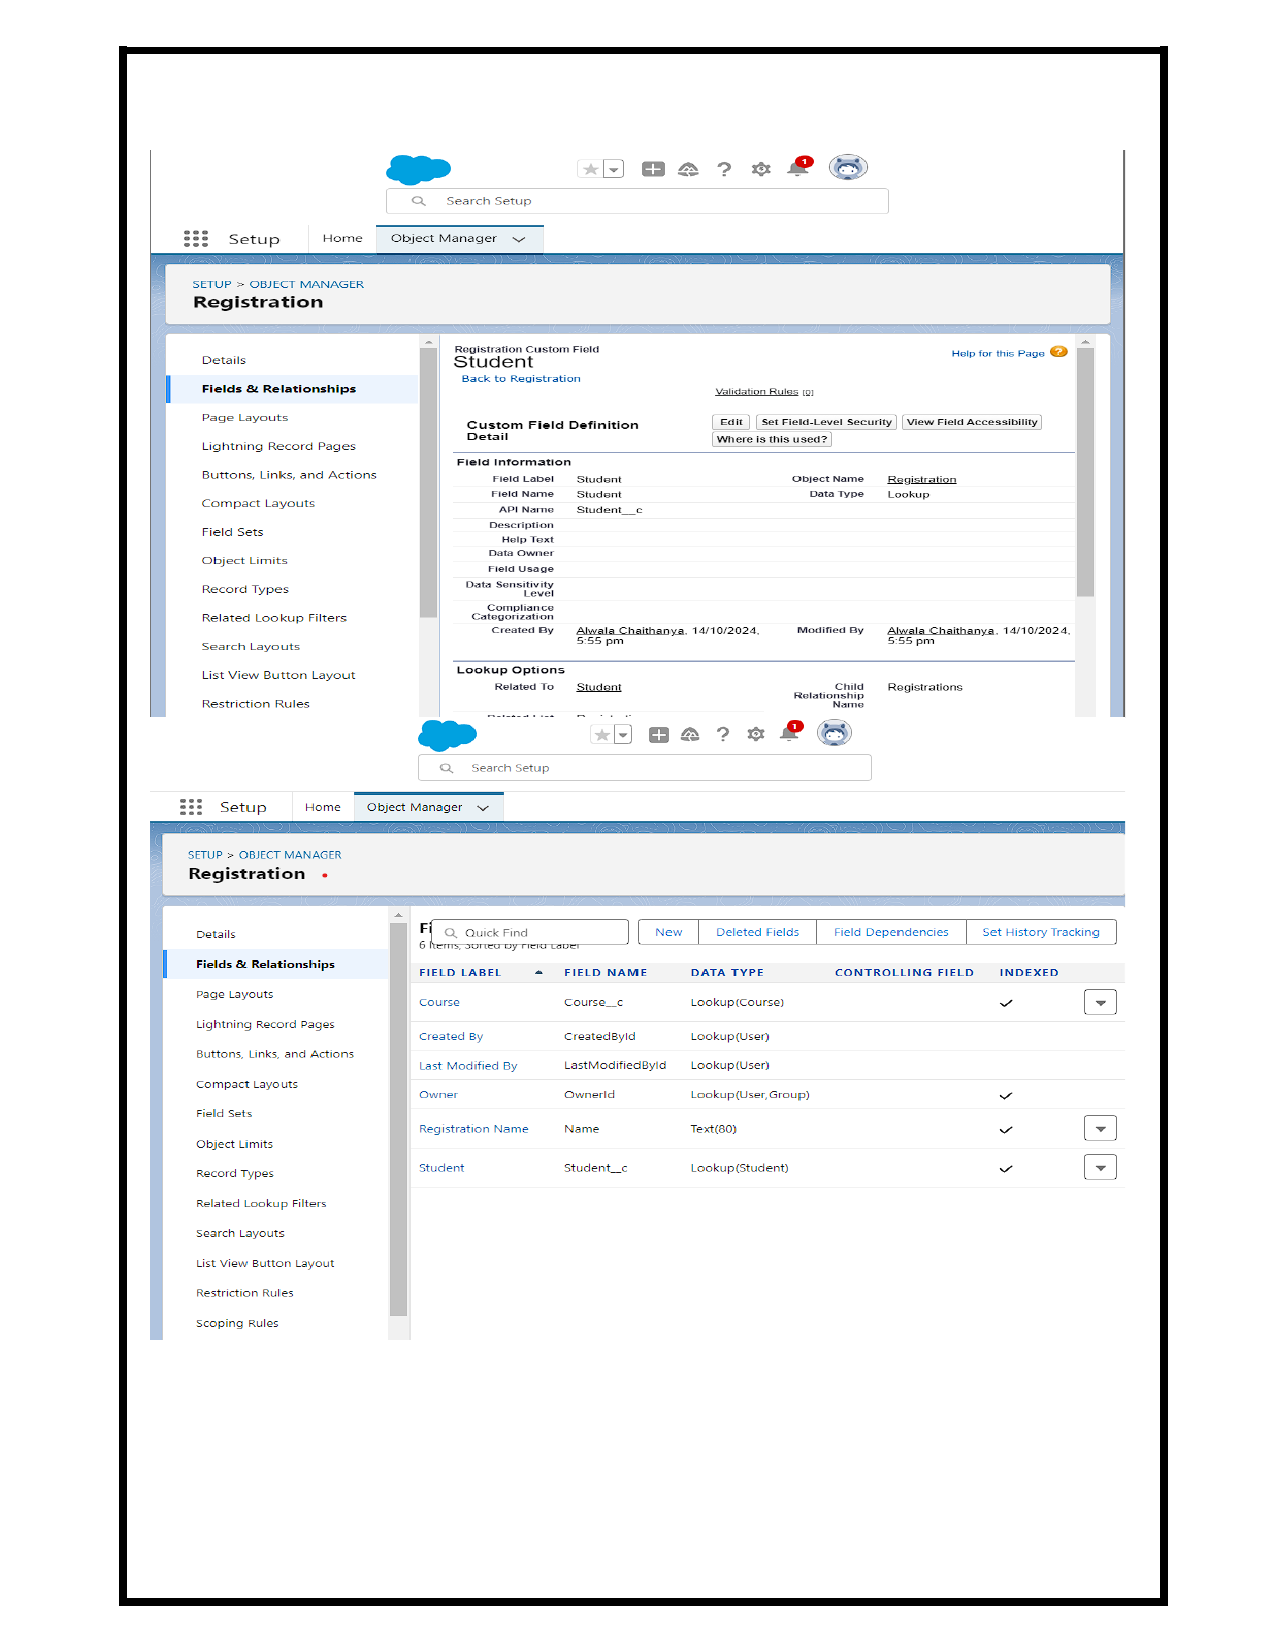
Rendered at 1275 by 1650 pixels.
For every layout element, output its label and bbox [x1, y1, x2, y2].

picture [150, 150, 1125, 1340]
